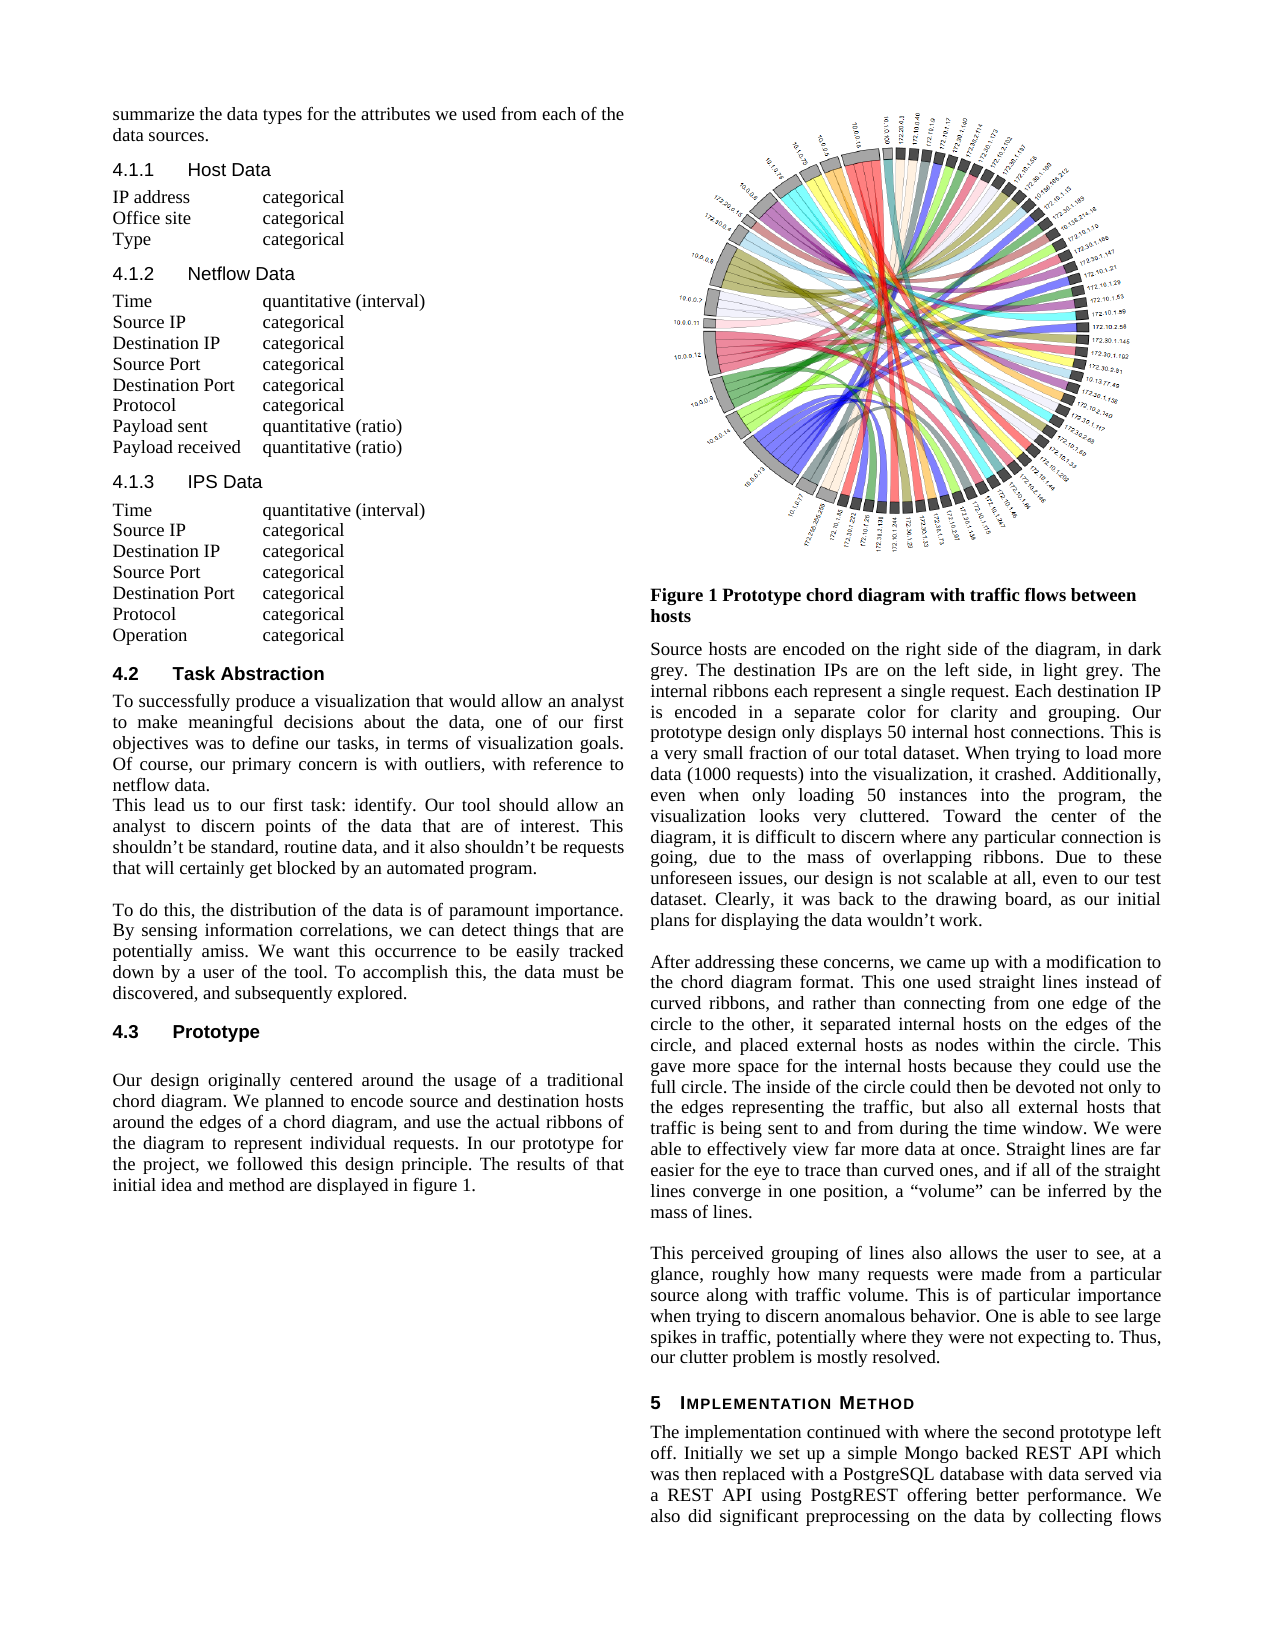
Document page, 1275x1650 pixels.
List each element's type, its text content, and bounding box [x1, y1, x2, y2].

text This perceived grouping of lines also allows the user to see, at a glance, roughly how many requests were made from a particular source along with traffic volume. This is of particular importance when trying to discern anomalous behavior. One is able to see large spikes in traffic, potentially where they were not expecting to. Thus, our clutter problem is mostly resolved. [650, 1243, 1162, 1368]
text Figure 1 Prototype chord diagram with traffic flows between hosts [650, 585, 1162, 626]
text Source hosts are encoded on the right side of the diagram, in dark grey. The destination IPs are on the left side, in light grey. The internal ribbons each represent a single request. Each destination IP is encoded in a separate color for clarity and grouping. Our prototype design only displays 50 internal host connections. This is a very small fraction of our total dataset. When trying to load more data (1000 requests) into the visualization, it crashed. Additionally, even when only loading 50 instances into the program, the visualization looks very cluttered. Toward the center of the diagram, it is difficult to discern where any particular connection is going, due to the mass of overlapping ribbons. Due to these unforeseen issues, our design is not scalable at all, even to our test dataset. Clearly, it was back to the drawing board, as our initial plans for displaying the data wouldn’t work. [650, 639, 1162, 931]
text Office site categorical [112, 208, 625, 228]
text After addressing these concerns, we came up with a modification to the chord diagram format. This one used straight lines instead of curved ribbons, and rather than connecting from one edge of the circle to the other, it separated internal hosts on the edges of the circle, and placed external hosts as nodes within the circle. This gave more space for the internal hosts because they could use the full circle. The inside of the circle could then be devoted not only to the edges representing the traffic, but also all external hosts that traffic is being sent to and from during the time window. We were able to effectively view far more data at once. Straight lines are far easier for the eye to trace than curved ones, and if all of the straight lines converge in one position, a “volume” can be inferred by the mass of lines. [650, 951, 1162, 1222]
text This lead us to our first task: identify. Our tool should allow an analyst to discern points of the data that are of interest. This shouldn’t be standard, routine data, and it also shouldn’t be requests that will certainly get blocked by an automated program. [112, 795, 625, 878]
text Destination IP categorical [112, 333, 625, 353]
text Time quantitative (interval) [112, 499, 625, 520]
subtitle Netflow Data [112, 264, 625, 285]
text Source IP categorical [112, 312, 625, 333]
text Destination IP categorical [112, 541, 625, 562]
text Payload received quantitative (ratio) [112, 437, 625, 458]
text Protocol categorical [112, 603, 625, 624]
text Our design originally centered around the usage of a traditional chord diagram. We planned to encode source and destination hosts around the edges of a chord diagram, and use the actual ribbons of the diagram to represent individual requests. In our prototype for the project, we followed this design principle. The results of that initial idea and method are displayed in figure 1. [112, 1070, 625, 1195]
text Time quantitative (interval) [112, 291, 625, 312]
subtitle Task Abstraction [112, 664, 625, 685]
text Operation categorical [112, 624, 625, 645]
text Type categorical [112, 228, 625, 249]
text Source IP categorical [112, 520, 625, 541]
text IP address categorical [112, 187, 625, 208]
subtitle IPS Data [112, 472, 625, 493]
subtitle Prototype [112, 1022, 625, 1043]
text Protocol categorical [112, 395, 625, 416]
text Source Port categorical [112, 562, 625, 583]
text Destination Port categorical [112, 583, 625, 603]
text To do this, the distribution of the data is of paramount importance. By sensing information correlations, we can detect things that are potentially amiss. We want this occurrence to be easily tracked down by a user of the tool. To accomplish this, the data must be discovered, and subsequently explored. [112, 899, 625, 1003]
text Payload sent quantitative (ratio) [112, 416, 625, 437]
text Source Port categorical [112, 353, 625, 374]
text To successfully produce a visualization that would allow an analyst to make meaningful decisions about the data, one of our first objectives was to define our tasks, in terms of visualization goals. Of course, our primary concern is with outliers, with reference to netflow data. [112, 691, 625, 795]
subtitle Host Data [112, 160, 625, 181]
text Destination Port categorical [112, 374, 625, 395]
picture [650, 103, 1162, 573]
subtitle Implementation Method [650, 1393, 1162, 1414]
